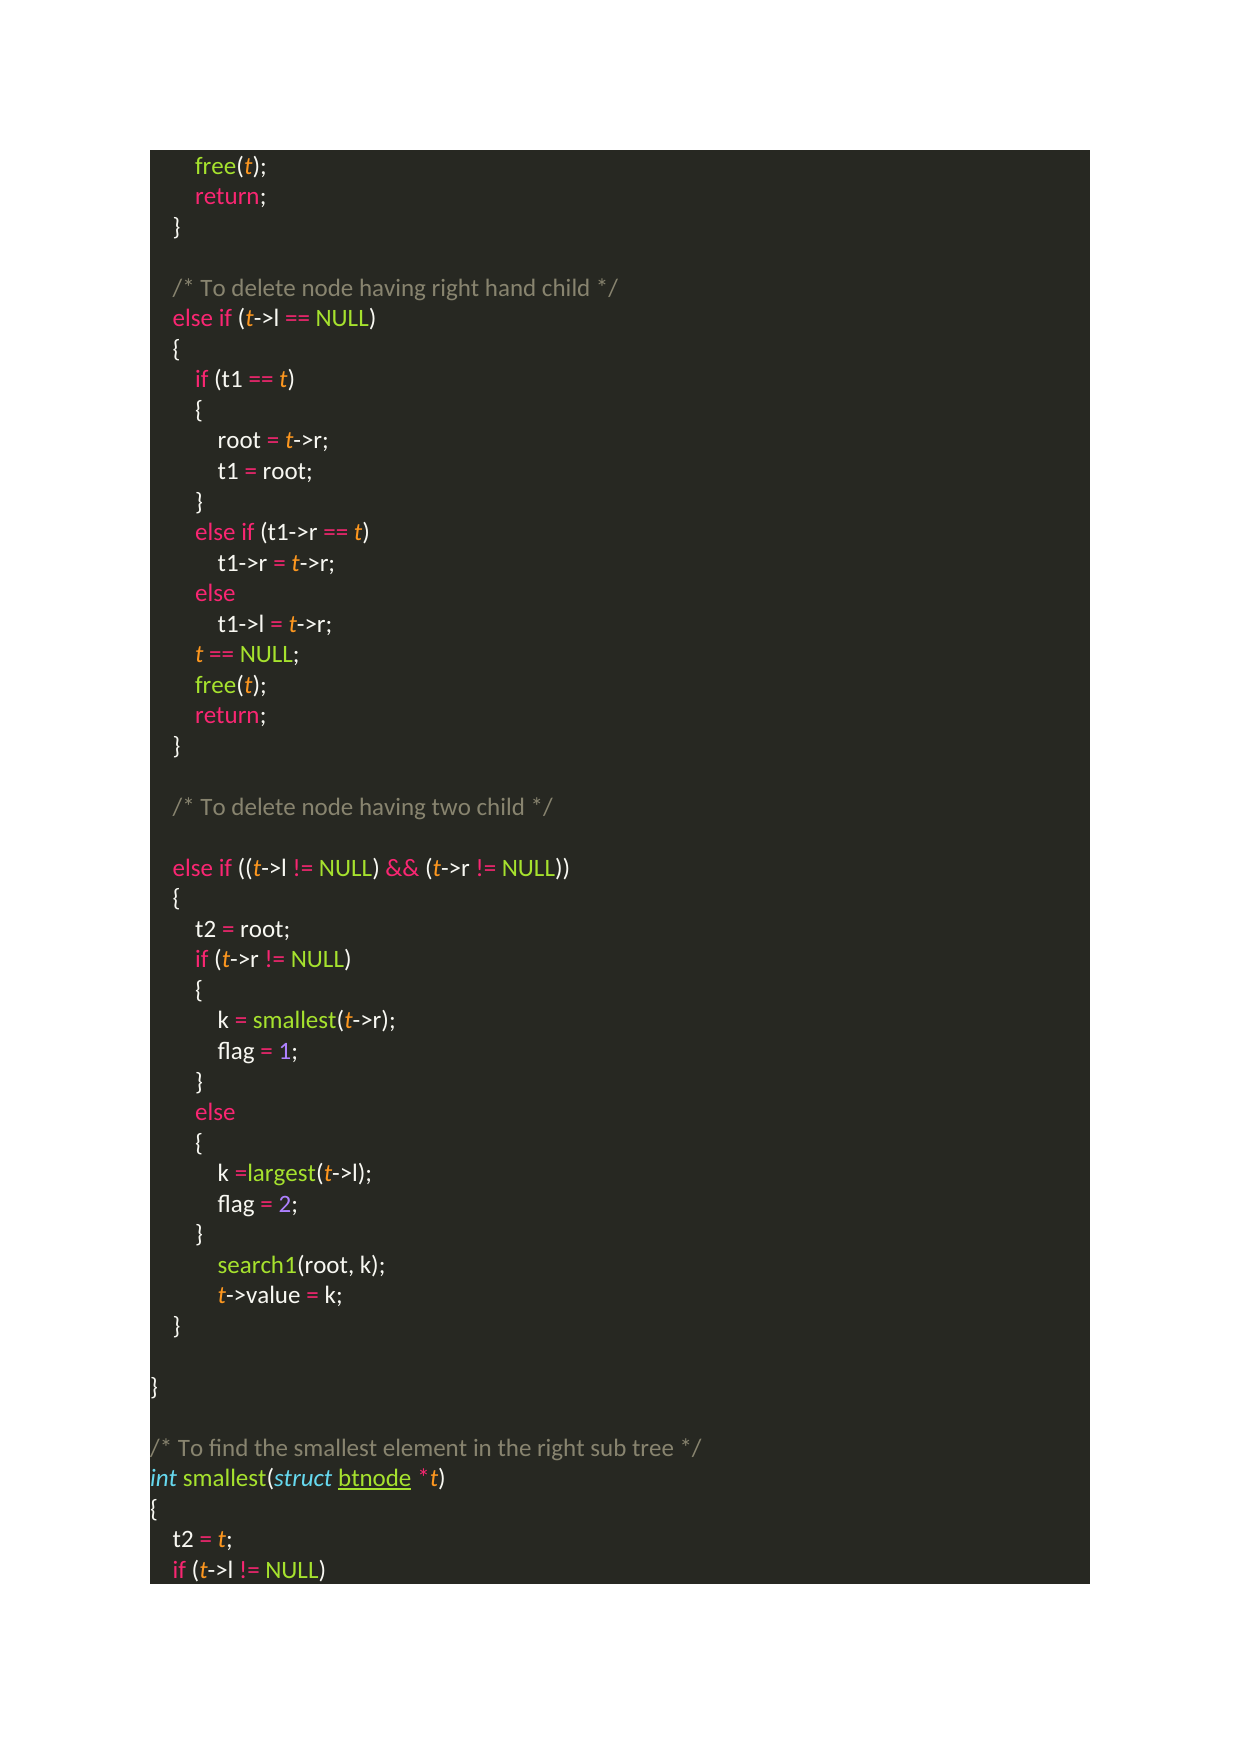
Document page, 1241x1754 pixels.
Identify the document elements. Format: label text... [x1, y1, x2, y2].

text k =largest(t->l); [150, 1157, 1090, 1188]
text if (t->r != NULL) [150, 943, 1090, 974]
text t1->r = t->r; [150, 547, 1090, 577]
text else [150, 577, 1090, 608]
text flag = 2; [150, 1188, 1090, 1218]
text search1(root, k); [150, 1249, 1090, 1279]
text t == NULL; [150, 638, 1090, 669]
text t->value = k; [150, 1279, 1090, 1310]
text free(t); [150, 150, 1090, 181]
text t2 = root; [150, 913, 1090, 943]
text } [150, 486, 1090, 516]
text flag = 1; [150, 1035, 1090, 1066]
text int smallest(struct btnode *t) [150, 1462, 1090, 1493]
text /* To delete node having right hand child */ [150, 272, 1090, 303]
text t2 = t; [150, 1523, 1090, 1554]
text return; [150, 181, 1090, 211]
text if (t->l != NULL) [150, 1554, 1090, 1584]
text else if (t->l == NULL) [150, 303, 1090, 333]
text } [150, 1371, 1090, 1401]
text /* To delete node having two child */ [150, 791, 1090, 821]
text } [150, 1066, 1090, 1096]
text } [150, 211, 1090, 242]
text root = t->r; [150, 425, 1090, 455]
text t1->l = t->r; [150, 608, 1090, 638]
text k = smallest(t->r); [150, 1004, 1090, 1035]
text /* To find the smallest element in the right sub tree */ [150, 1432, 1090, 1462]
text free(t); [150, 669, 1090, 699]
text return; [150, 699, 1090, 730]
text } [150, 1310, 1090, 1340]
text t1 = root; [150, 455, 1090, 486]
text } [150, 730, 1090, 760]
text { [150, 1493, 1090, 1523]
text { [150, 394, 1090, 425]
text if (t1 == t) [150, 364, 1090, 394]
text } [150, 1218, 1090, 1249]
text { [150, 1127, 1090, 1157]
text else if ((t->l != NULL) && (t->r != NULL)) [150, 852, 1090, 882]
text else if (t1->r == t) [150, 516, 1090, 547]
text { [150, 882, 1090, 913]
text else [150, 1096, 1090, 1127]
text { [150, 974, 1090, 1004]
text { [150, 333, 1090, 364]
